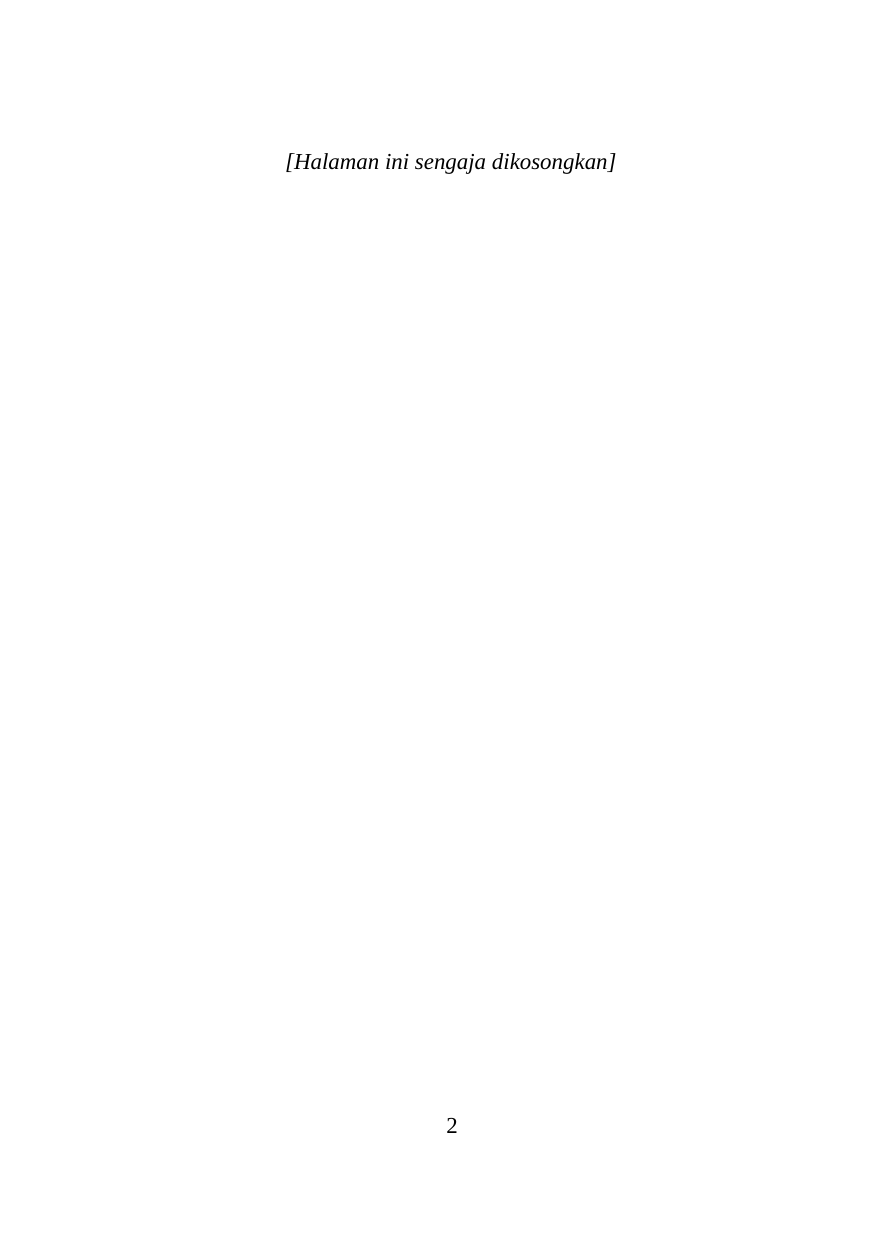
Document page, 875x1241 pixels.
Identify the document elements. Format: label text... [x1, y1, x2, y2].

text [Halaman ini sengaja dikosongkan] [148, 148, 756, 174]
